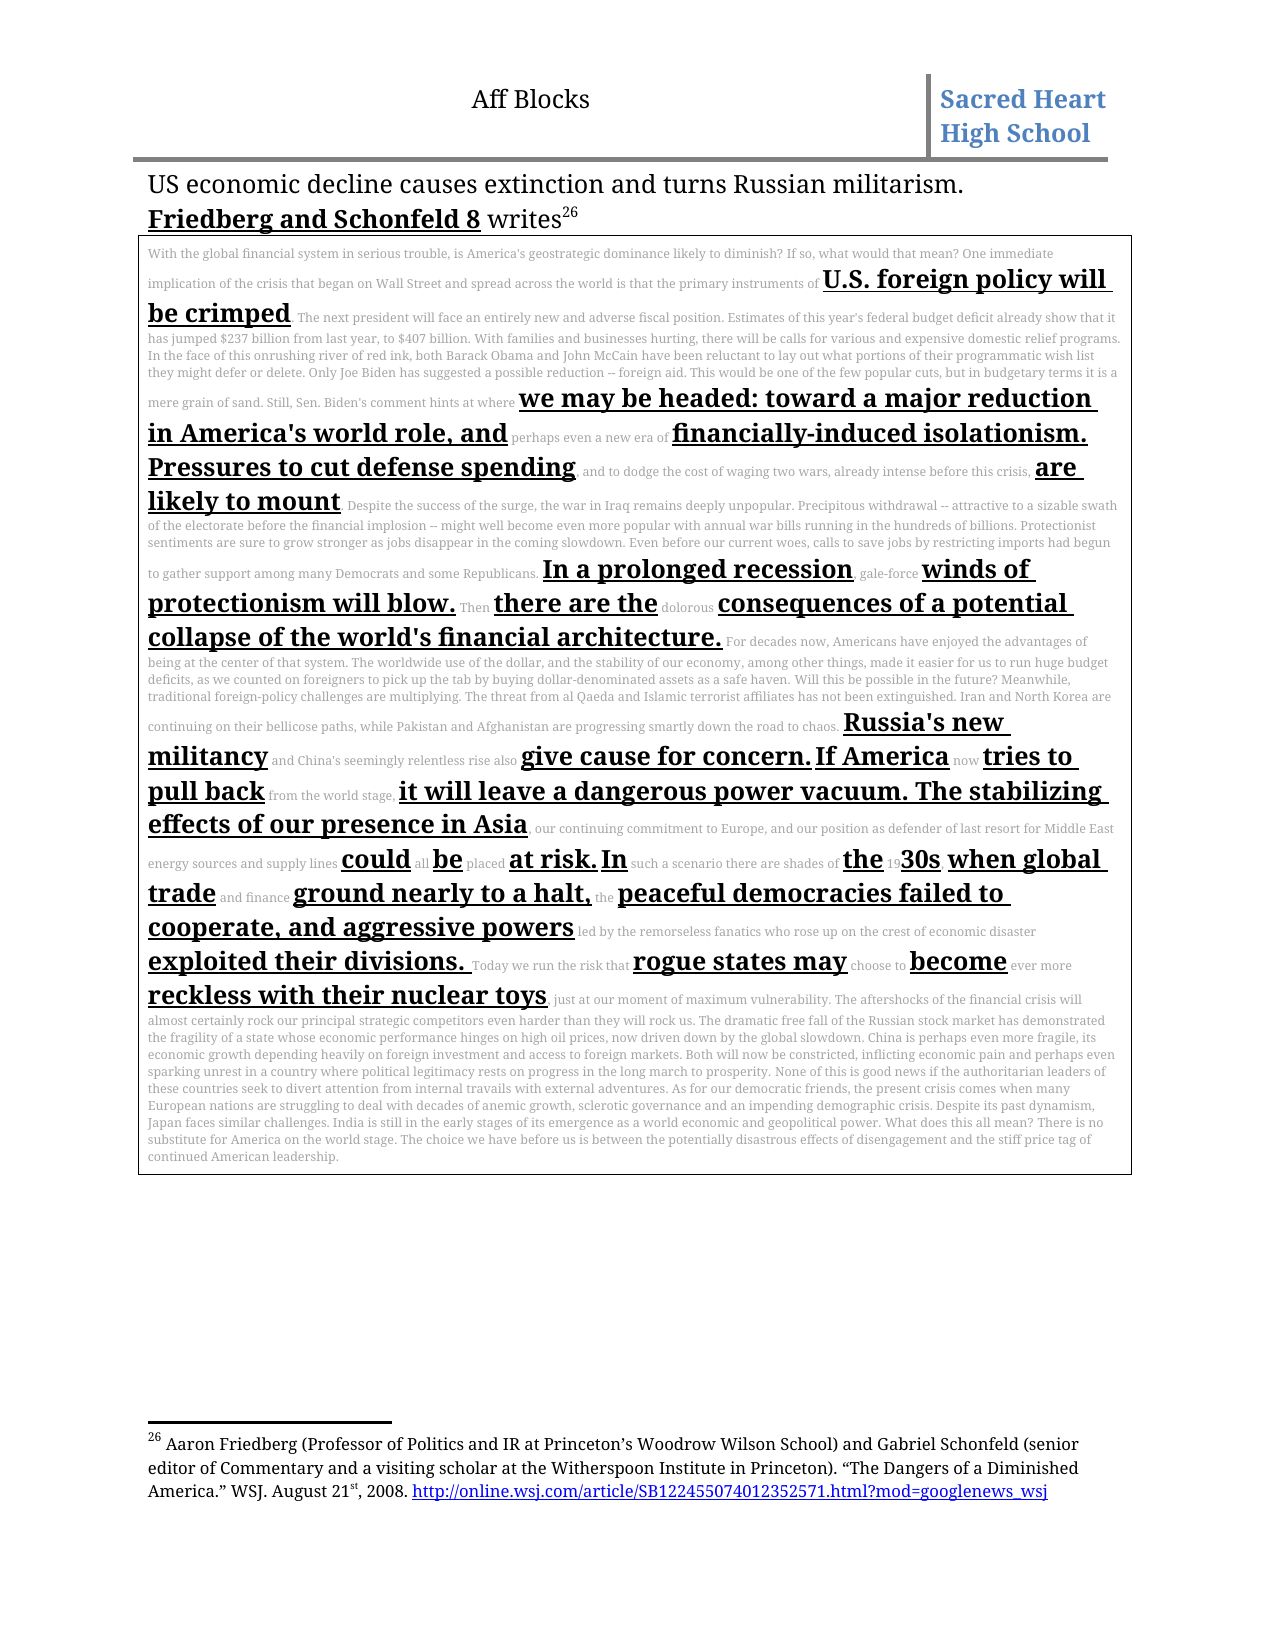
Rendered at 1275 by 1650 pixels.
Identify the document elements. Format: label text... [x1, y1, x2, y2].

text Friedberg and Schonfeld 8 writes [148, 201, 1122, 235]
text US economic decline causes extinction and turns Russian militarism. [148, 167, 1122, 201]
text With the global financial system in serious trouble, is America's geostrategic dominance likely to diminish? If so, what would that mean? One immediate implication of the crisis that began on Wall Street and spread across the world is that the primary instruments of U.S. foreign policy will be crimped. The next president will face an entirely new and adverse fiscal position. Estimates of this year's federal budget deficit already show that it has jumped $237 billion from last year, to $407 billion. With families and businesses hurting, there will be calls for various and expensive domestic relief programs. In the face of this onrushing river of red ink, both Barack Obama and John McCain have been reluctant to lay out what portions of their programmatic wish list they might defer or delete. Only Joe Biden has suggested a possible reduction -- foreign aid. This would be one of the few popular cuts, but in budgetary terms it is a mere grain of sand. Still, Sen. Biden's comment hints at where we may be headed: toward a major reduction in America's world role, and perhaps even a new era of financially-induced isolationism. Pressures to cut defense spending, and to dodge the cost of waging two wars, already intense before this crisis, are likely to mount. Despite the success of the surge, the war in Iraq remains deeply unpopular. Precipitous withdrawal -- attractive to a sizable swath of the electorate before the financial implosion -- might well become even more popular with annual war bills running in the hundreds of billions. Protectionist sentiments are sure to grow stronger as jobs disappear in the coming slowdown. Even before our current woes, calls to save jobs by restricting imports had begun to gather support among many Democrats and some Republicans. In a prolonged recession, gale-force winds of protectionism will blow. Then there are the dolorous consequences of a potential collapse of the world's financial architecture. For decades now, Americans have enjoyed the advantages of being at the center of that system. The worldwide use of the dollar, and the stability of our economy, among other things, made it easier for us to run huge budget deficits, as we counted on foreigners to pick up the tab by buying dollar-denominated assets as a safe haven. Will this be possible in the future? Meanwhile, traditional foreign-policy challenges are multiplying. The threat from al Qaeda and Islamic terrorist affiliates has not been extinguished. Iran and North Korea are continuing on their bellicose paths, while Pakistan and Afghanistan are progressing smartly down the road to chaos. Russia's new militancy and China's seemingly relentless rise also give cause for concern. If America now tries to pull back from the world stage, it will leave a dangerous power vacuum. The stabilizing effects of our presence in Asia, our continuing commitment to Europe, and our position as defender of last resort for Middle East energy sources and supply lines could all be placed at risk. In such a scenario there are shades of the 1930s, when global trade and finance ground nearly to a halt, the peaceful democracies failed to cooperate, and aggressive powers led by the remorseless fanatics who rose up on the crest of economic disaster exploited their divisions. Today we run the risk that rogue states may choose to become ever more reckless with their nuclear toys, just at our moment of maximum vulnerability. The aftershocks of the financial crisis will almost certainly rock our principal strategic competitors even harder than they will rock us. The dramatic free fall of the Russian stock market has demonstrated the fragility of a state whose economic performance hinges on high oil prices, now driven down by the global slowdown. China is perhaps even more fragile, its economic growth depending heavily on foreign investment and access to foreign markets. Both will now be constricted, inflicting economic pain and perhaps even sparking unrest in a country where political legitimacy rests on progress in the long march to prosperity. None of this is good news if the authoritarian leaders of these countries seek to divert attention from internal travails with external adventures. As for our democratic friends, the present crisis comes when many European nations are struggling to deal with decades of anemic growth, sclerotic governance and an impending demographic crisis. Despite its past dynamism, Japan faces similar challenges. India is still in the early stages of its emergence as a world economic and geopolitical power. What does this all mean? There is no substitute for America on the world stage. The choice we have before us is between the potentially disastrous effects of disengagement and the stiff price tag of continued American leadership. [139, 236, 1131, 1174]
